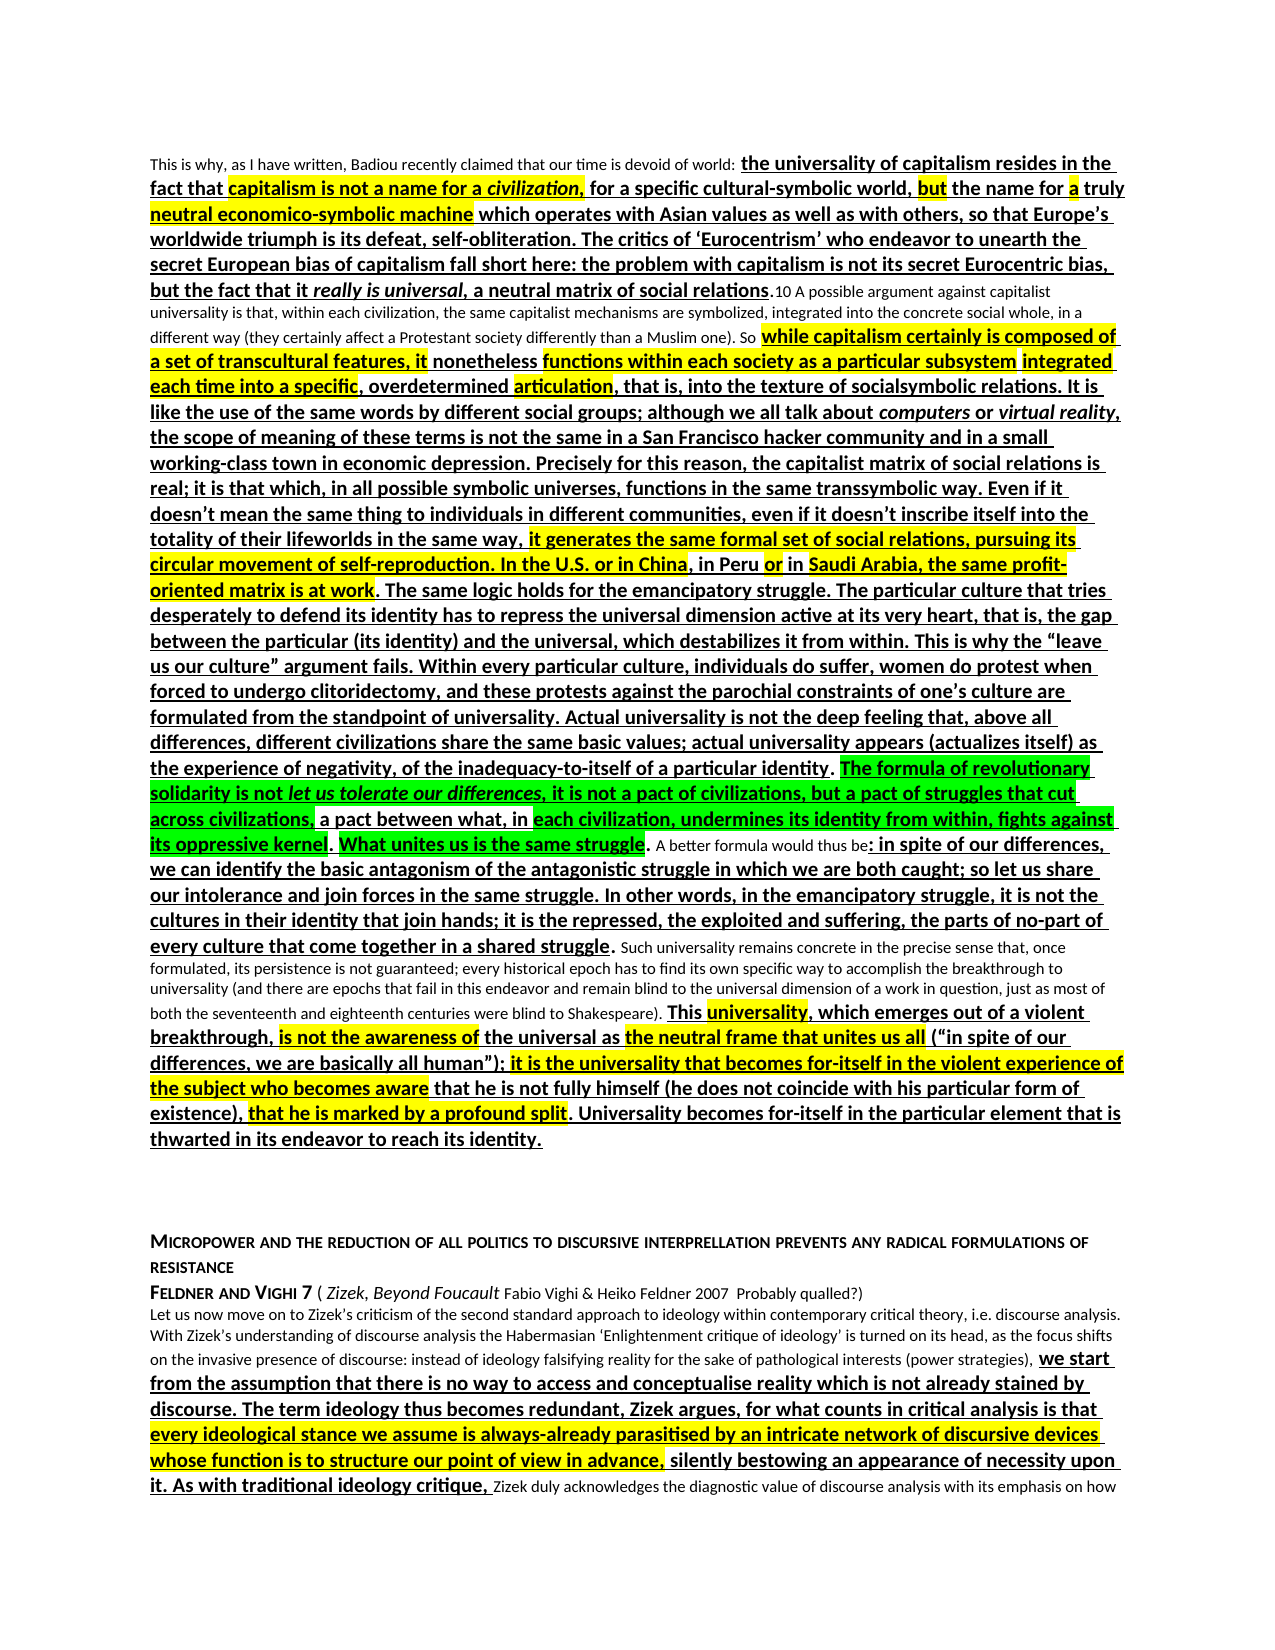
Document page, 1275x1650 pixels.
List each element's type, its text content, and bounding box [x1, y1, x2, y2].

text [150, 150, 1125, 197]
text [150, 1304, 1125, 1498]
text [150, 198, 1125, 1151]
text Micropower and the reduction of all politics to discursive interprellation prevents any radical formulations of resistance [150, 1228, 1125, 1279]
text Feldner and Vighi 7 ( Zizek, Beyond Foucault Fabio Vighi & Heiko Feldner 2007 Probably qualled?) [150, 1279, 1125, 1304]
